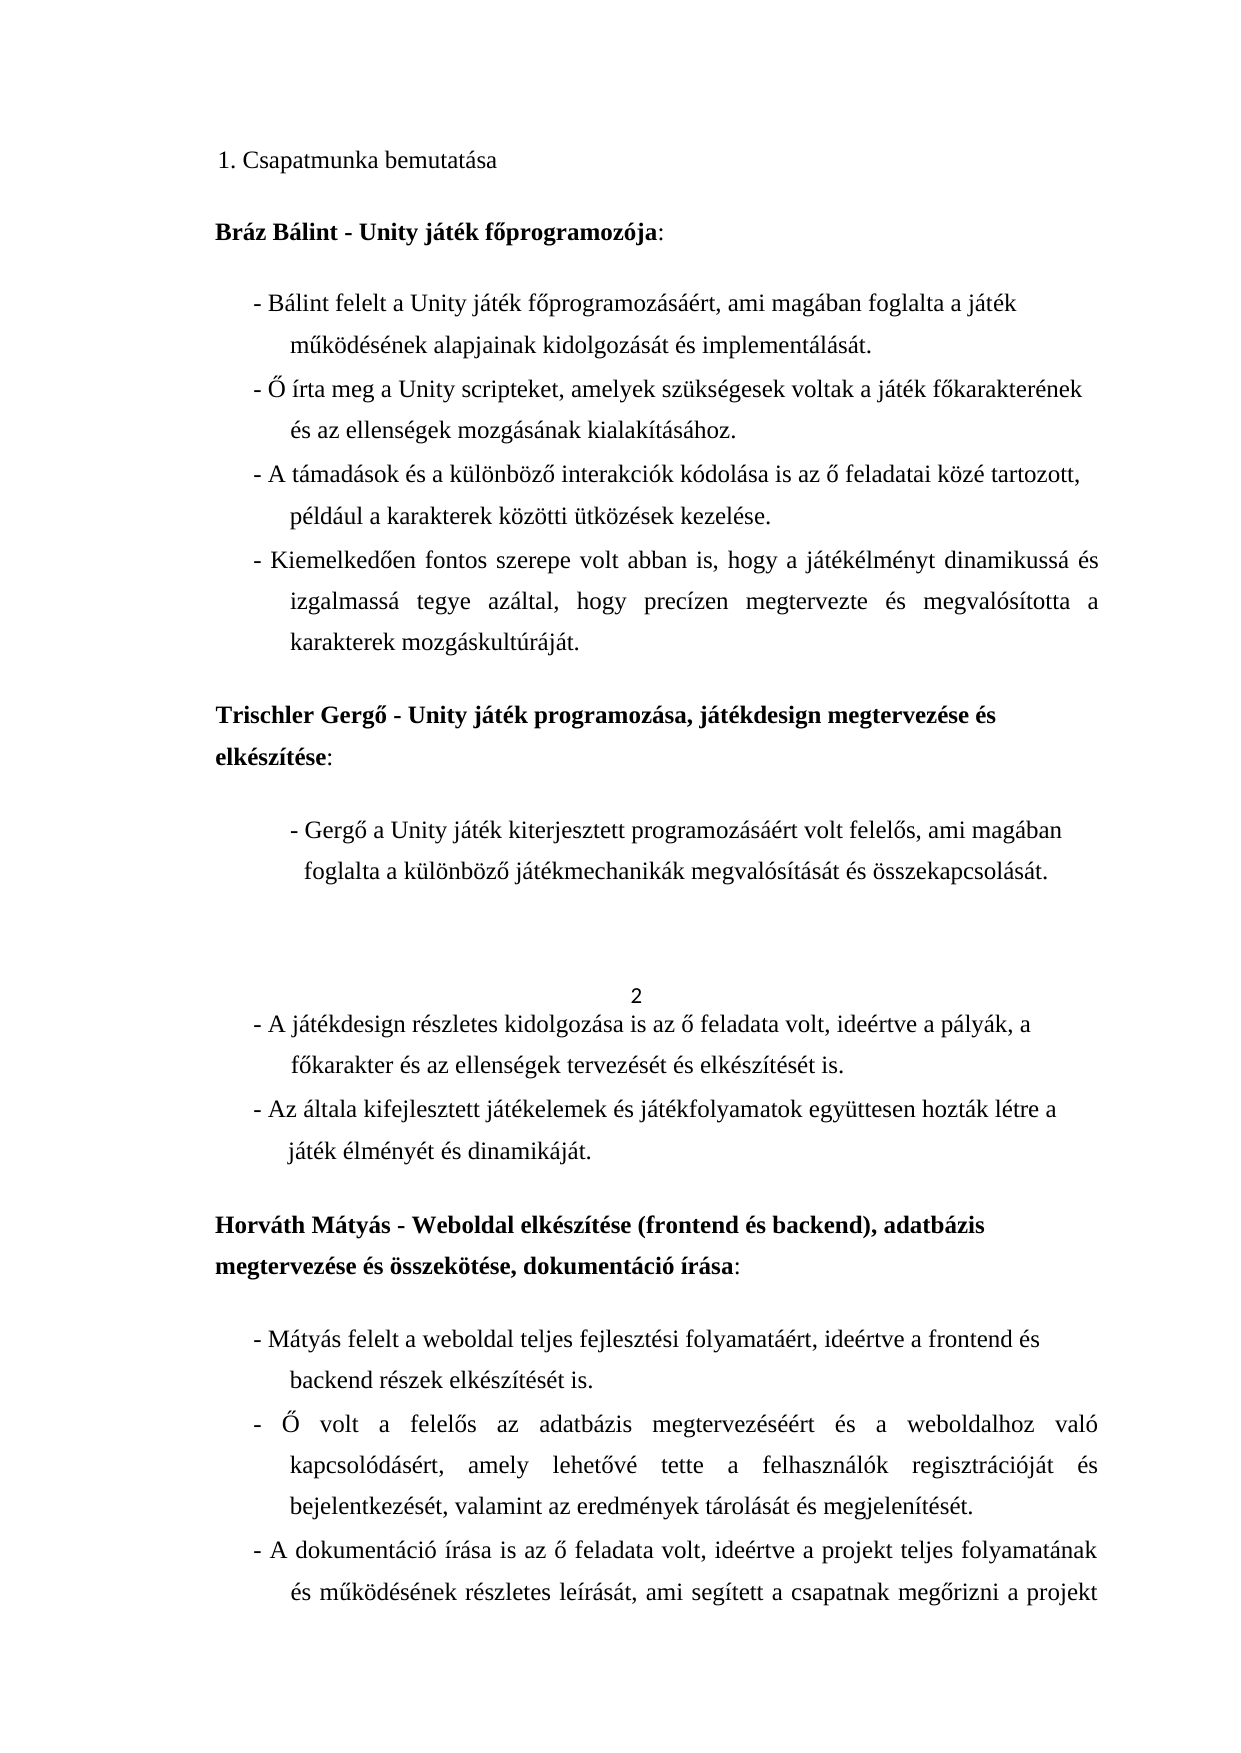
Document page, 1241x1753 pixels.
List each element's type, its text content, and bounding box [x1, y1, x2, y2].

text - Mátyás felelt a weboldal teljes fejlesztési folyamatáért, ideértve a frontend és backend részek elkészítését is. [253, 1324, 1099, 1393]
text - Gergő a Unity játék kiterjesztett programozásáért volt felelős, ami magában foglalta a különböző játékmechanikák megvalósítását és összekapcsolását. [253, 815, 1099, 884]
text - Ő volt a felelős az adatbázis megtervezéséért és a weboldalhoz való kapcsolódásért, amely lehetővé tette a felhasználók regisztrációját és bejelentkezését, valamint az eredmények tárolását és megjelenítését. [253, 1409, 1099, 1520]
text - A támadások és a különböző interakciók kódolása is az ő feladatai közé tartozott, például a karakterek közötti ütközések kezelése. [253, 459, 1099, 530]
text - Bálint felelt a Unity játék főprogramozásáért, ami magában foglalta a játék működésének alapjainak kidolgozását és implementálását. [253, 288, 1099, 359]
text 2 [630, 981, 1131, 1009]
text - Ő írta meg a Unity scripteket, amelyek szükségesek voltak a játék főkarakterének és az ellenségek mozgásának kialakításához. [253, 374, 1099, 444]
text 1. Csapatmunka bemutatása [217, 145, 1131, 174]
text - A játékdesign részletes kidolgozása is az ő feladata volt, ideértve a pályák, a főkarakter és az ellenségek tervezését és elkészítését is. [253, 1009, 1099, 1079]
text Trischler Gergő - Unity játék programozása, játékdesign megtervezése és elkészítése: [215, 701, 1099, 770]
text Bráz Bálint - Unity játék főprogramozója: [215, 217, 1131, 246]
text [253, 1536, 1099, 1606]
text - Az általa kifejlesztett játékelemek és játékfolyamatok együttesen hozták létre a játék élményét és dinamikáját. [253, 1094, 1099, 1165]
text - Kiemelkedően fontos szerepe volt abban is, hogy a játékélményt dinamikussá és izgalmassá tegye azáltal, hogy precízen megtervezte és megvalósította a karakterek mozgáskultúráját. [253, 545, 1100, 656]
text Horváth Mátyás - Weboldal elkészítése (frontend és backend), adatbázis megtervezése és összekötése, dokumentáció írása: [215, 1210, 1099, 1279]
